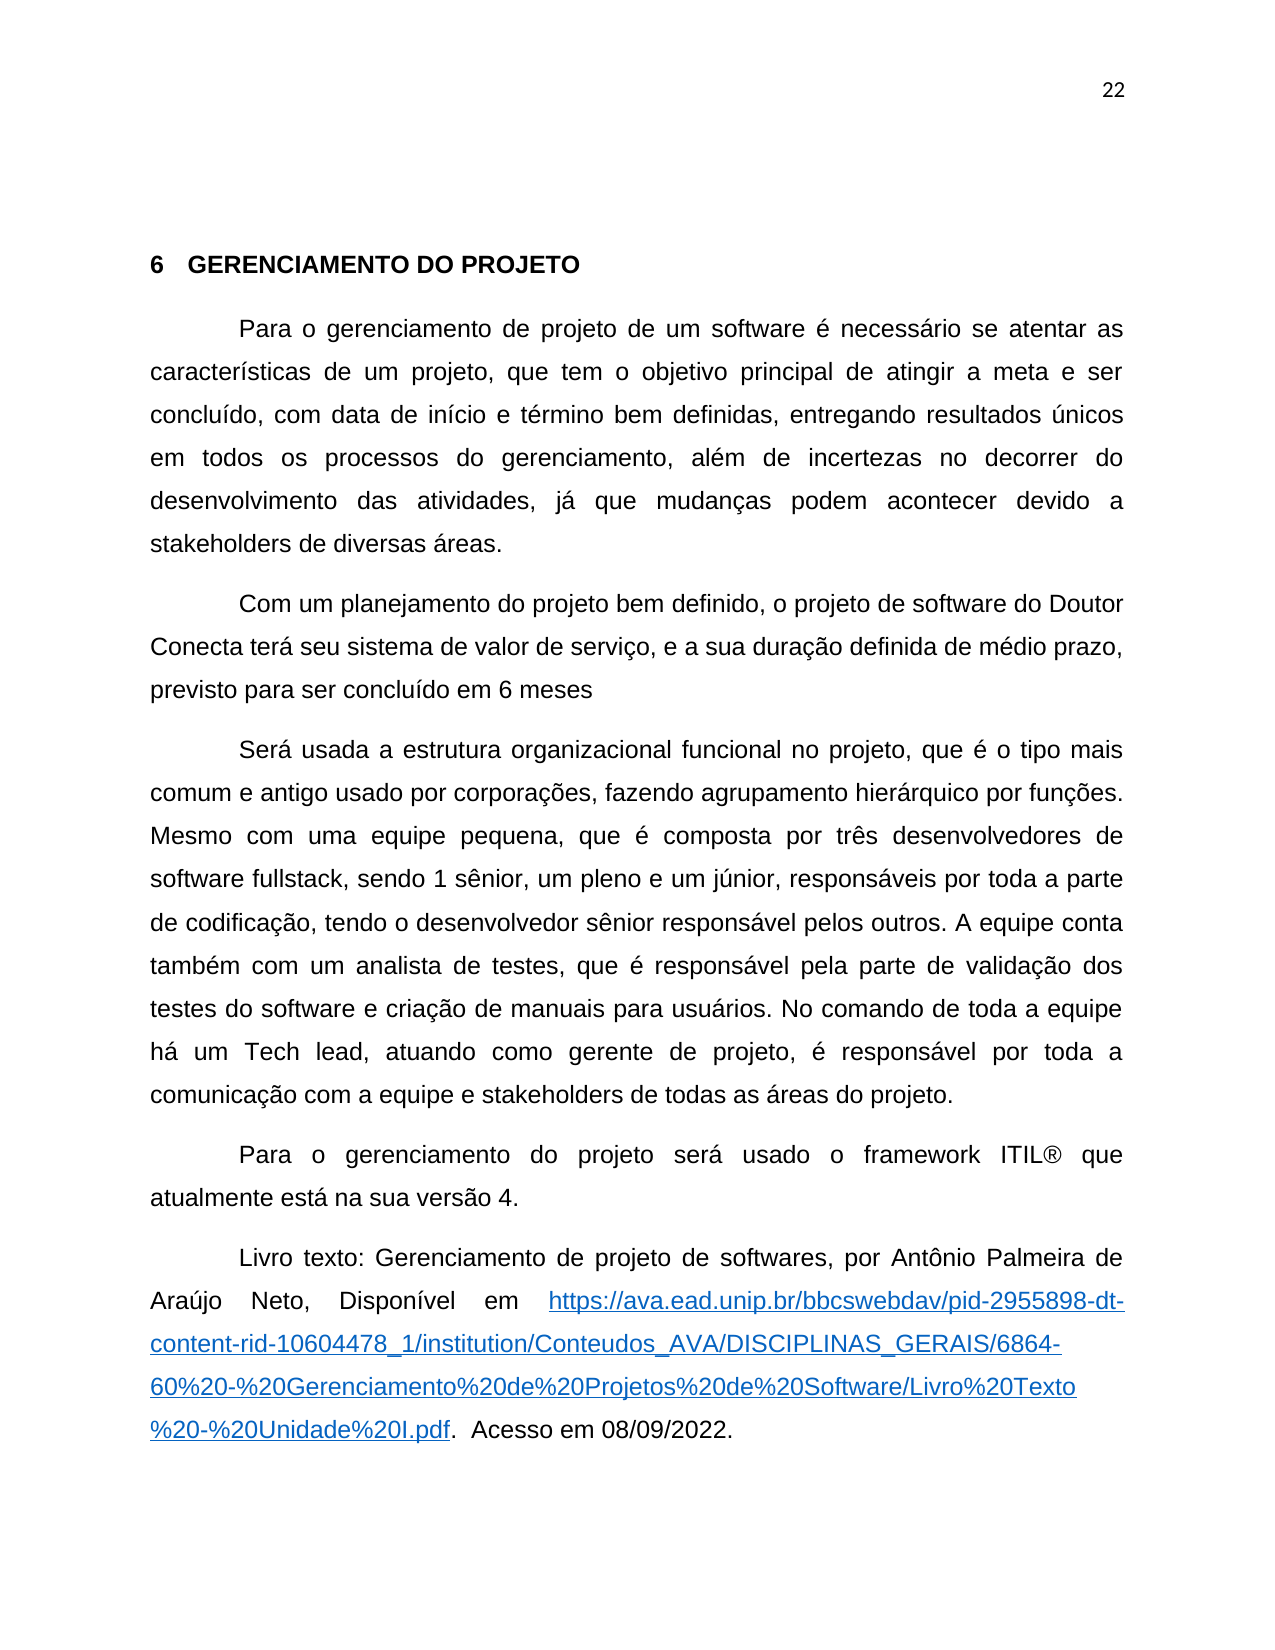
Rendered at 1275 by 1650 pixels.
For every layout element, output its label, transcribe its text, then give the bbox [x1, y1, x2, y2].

text Será usada a estrutura organizacional funcional no projeto, que é o tipo mais comum e antigo usado por corporações, fazendo agrupamento hierárquico por funções. Mesmo com uma equipe pequena, que é composta por três desenvolvedores de software fullstack, sendo 1 sênior, um pleno e um júnior, responsáveis por toda a parte de codificação, tendo o desenvolvedor sênior responsável pelos outros. A equipe conta também com um analista de testes, que é responsável pela parte de validação dos testes do software e criação de manuais para usuários. No comando de toda a equipe há um Tech lead, atuando como gerente de projeto, é responsável por toda a comunicação com a equipe e stakeholders de todas as áreas do projeto. [150, 735, 1125, 1109]
text Para o gerenciamento de projeto de um software é necessário se atentar as características de um projeto, que tem o objetivo principal de atingir a meta e ser concluído, com data de início e término bem definidas, entregando resultados únicos em todos os processos do gerenciamento, além de incertezas no decorrer do desenvolvimento das atividades, já que mudanças podem acontecer devido a stakeholders de diversas áreas. [150, 314, 1125, 558]
text Para o gerenciamento do projeto será usado o framework ITIL® que atualmente está na sua versão 4. [150, 1140, 1125, 1212]
text Livro texto: Gerenciamento de projeto de softwares, por Antônio Palmeira de Araújo Neto, Disponível em https://ava.ead.unip.br/bbcswebdav/pid-2955898-dt-content-rid-10604478_1/institution/Conteudos_AVA/DISCIPLINAS_GERAIS/6864-60%20-%20Gerenciamento%20de%20Projetos%20de%20Software/Livro%20Texto%20-%20Unidade%20I.pdf. Acesso em 08/09/2022. [150, 1243, 1125, 1444]
subtitle GERENCIAMENTO DO PROJETO [150, 250, 1125, 278]
text Com um planejamento do projeto bem definido, o projeto de software do Doutor Conecta terá seu sistema de valor de serviço, e a sua duração definida de médio prazo, previsto para ser concluído em 6 meses [150, 589, 1125, 704]
